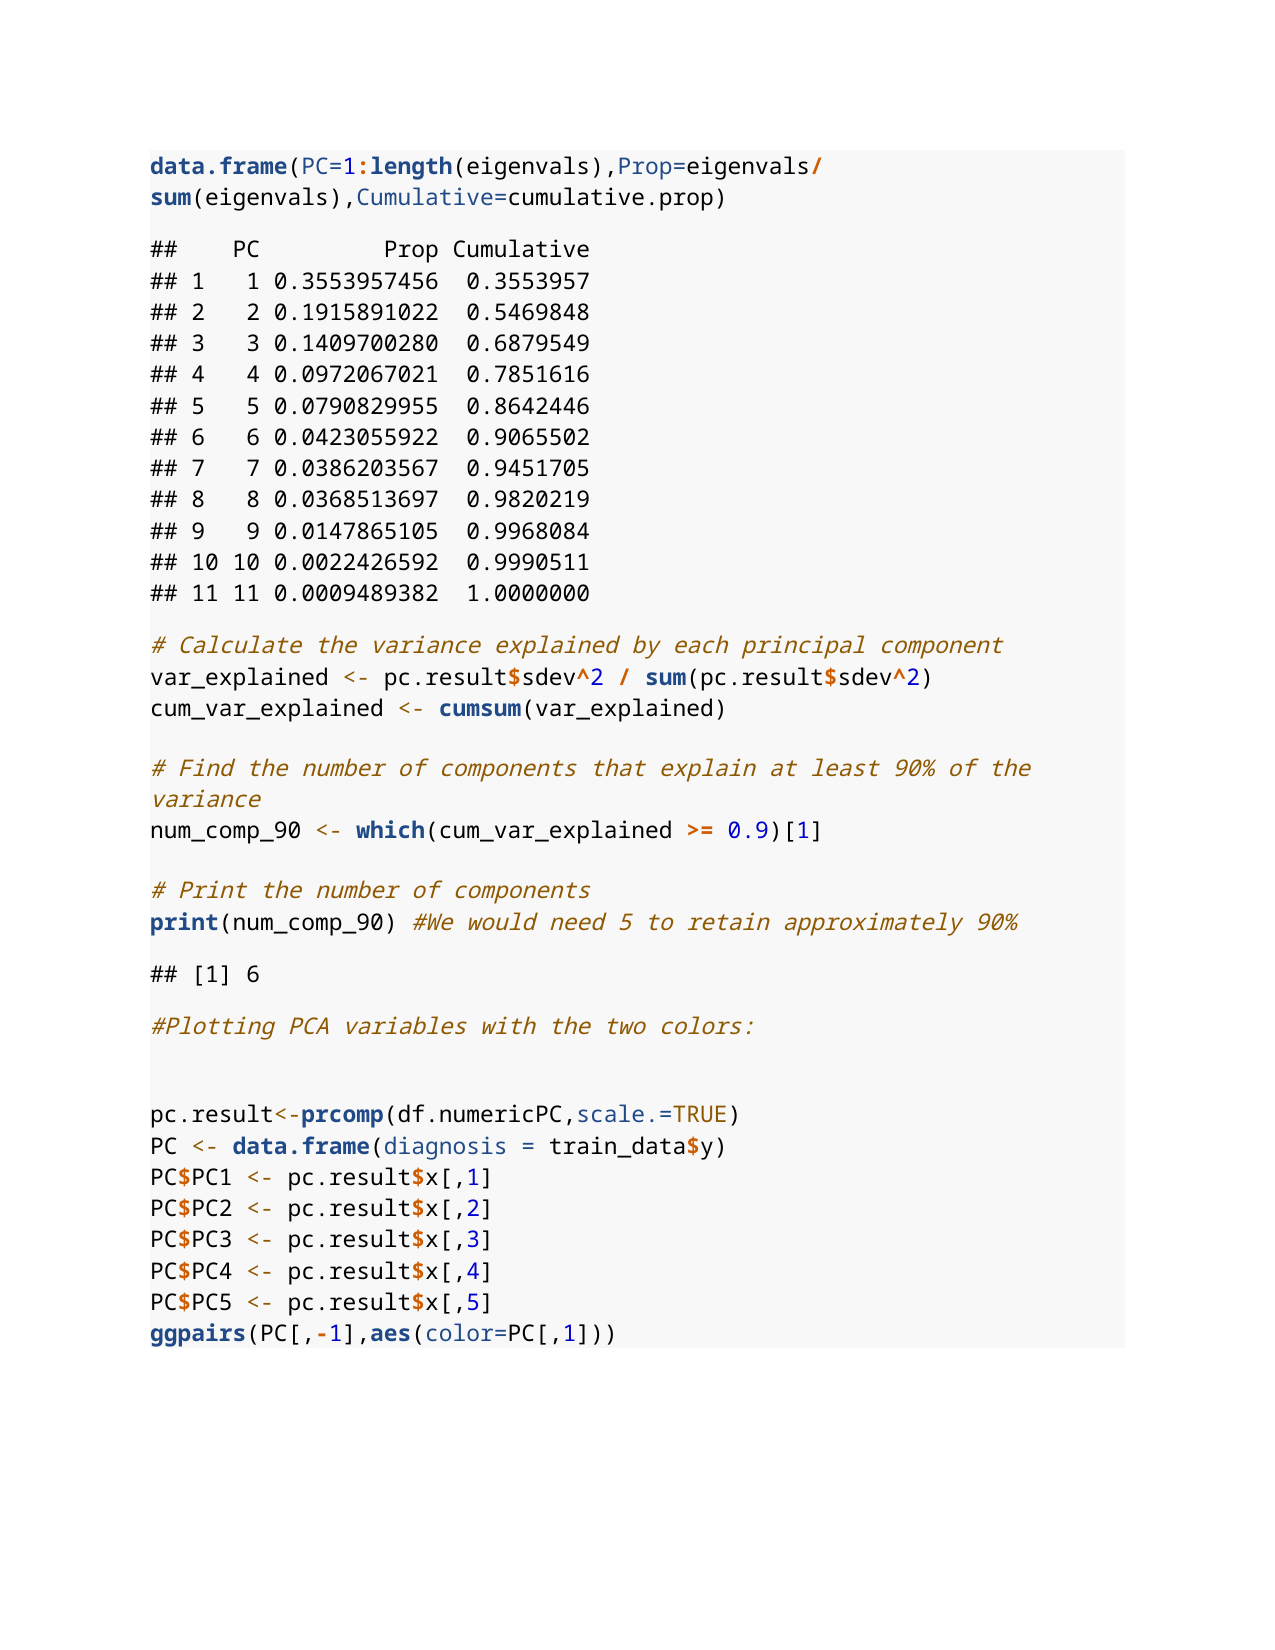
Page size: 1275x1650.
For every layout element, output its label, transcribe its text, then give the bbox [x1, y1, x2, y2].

text ## [1] 6 [150, 957, 1125, 989]
text #Plotting PCA variables with the two colors: pc.result<-prcomp(df.numericPC,scale.=TRUE) PC <- data.frame(diagnosis = train_data$y) PC$PC1 <- pc.result$x[,1] PC$PC2 <- pc.result$x[,2] PC$PC3 <- pc.result$x[,3] PC$PC4 <- pc.result$x[,4] PC$PC5 <- pc.result$x[,5] ggpairs(PC[,-1],aes(color=PC[,1])) [150, 1009, 1125, 1348]
text data.frame(PC=1:length(eigenvals),Prop=eigenvals/sum(eigenvals),Cumulative=cumulative.prop) [727, 150, 1125, 212]
text # Calculate the variance explained by each principal component var_explained <- pc.result$sdev^2 / sum(pc.result$sdev^2) cum_var_explained <- cumsum(var_explained) # Find the number of components that explain at least 90% of the variance num_comp_90 <- which(cum_var_explained >= 0.9)[1] # Print the number of components print(num_comp_90) #We would need 5 to retain approximately 90% [150, 629, 1125, 937]
text ## PC Prop Cumulative ## 1 1 0.3553957456 0.3553957 ## 2 2 0.1915891022 0.5469848 ## 3 3 0.1409700280 0.6879549 ## 4 4 0.0972067021 0.7851616 ## 5 5 0.0790829955 0.8642446 ## 6 6 0.0423055922 0.9065502 ## 7 7 0.0386203567 0.9451705 ## 8 8 0.0368513697 0.9820219 ## 9 9 0.0147865105 0.9968084 ## 10 10 0.0022426592 0.9990511 ## 11 11 0.0009489382 1.0000000 [150, 233, 1125, 608]
